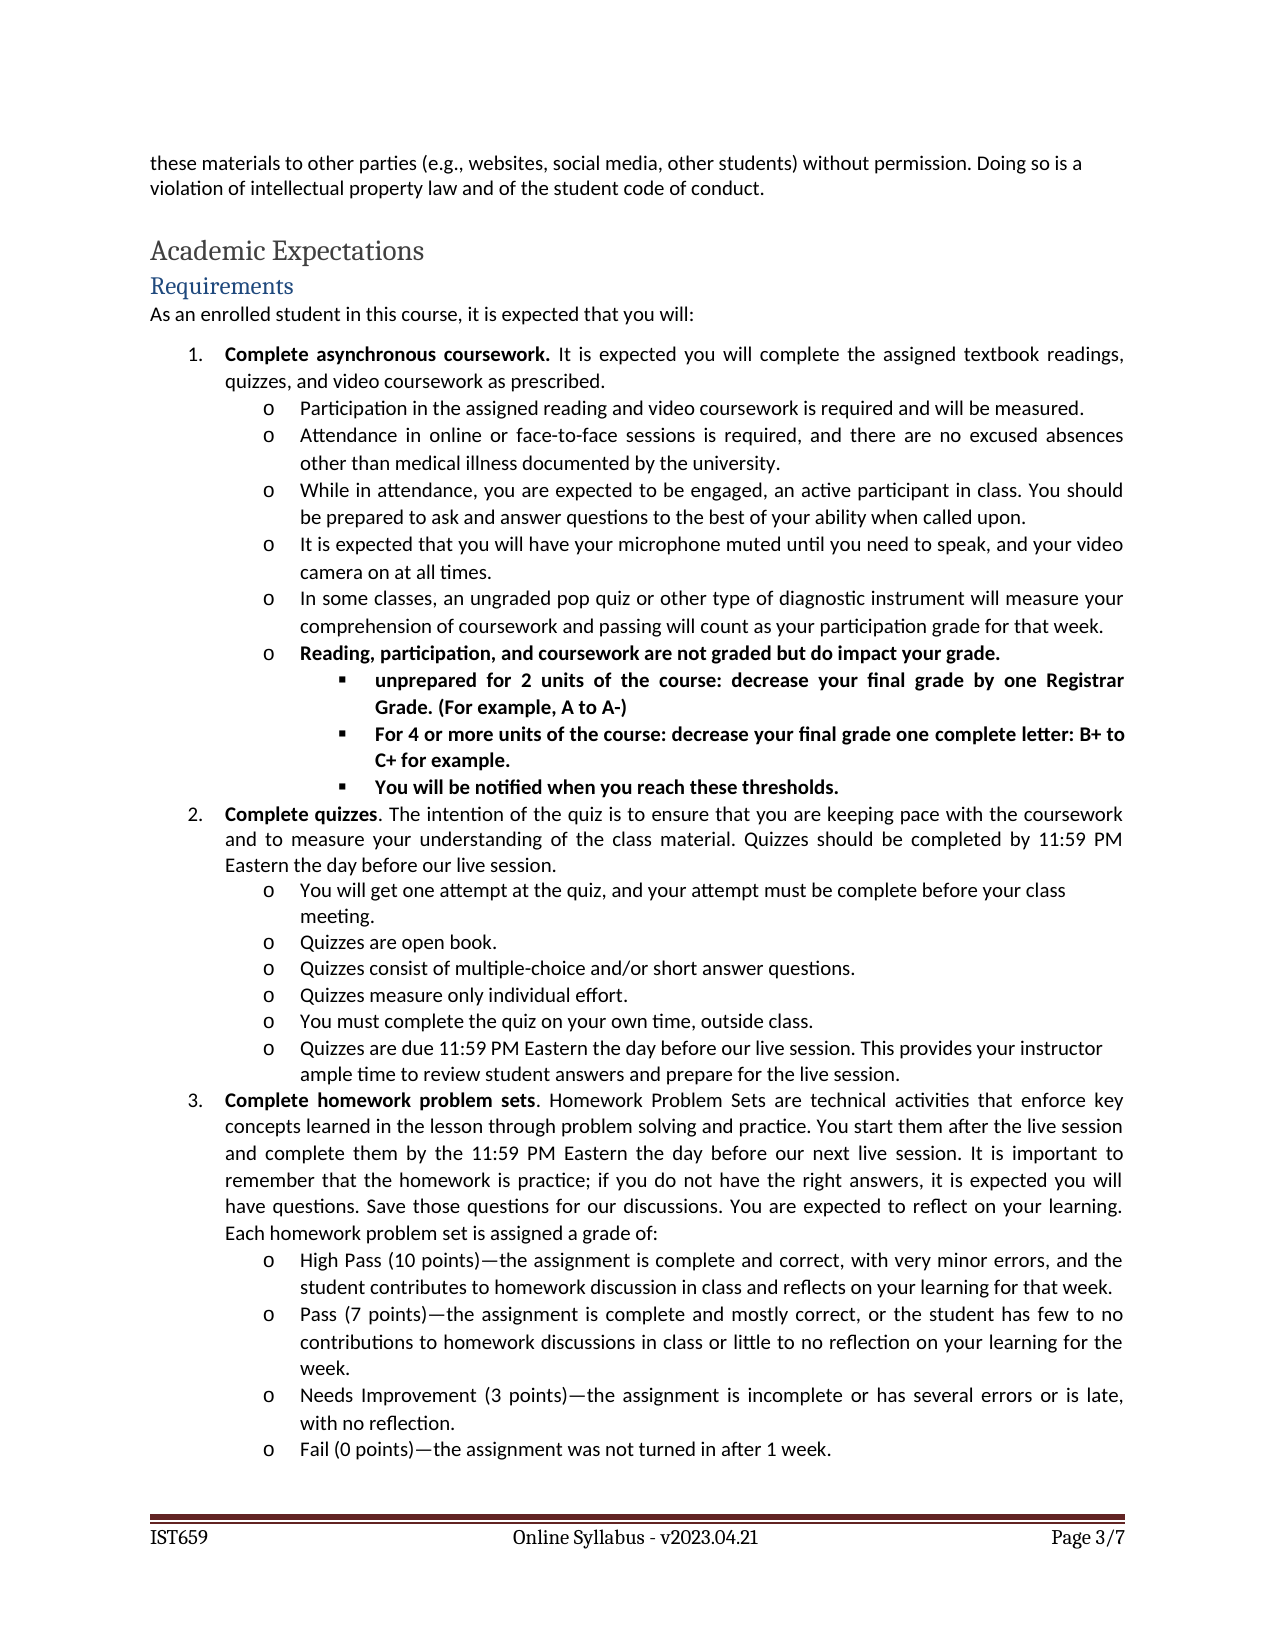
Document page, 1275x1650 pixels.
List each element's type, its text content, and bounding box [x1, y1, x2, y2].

list Reading, participation, and coursework are not graded but do impact your grade. [262, 640, 1125, 666]
list unprepared for 2 units of the course: decrease your final grade by one Registrar Grade. (For example, A to A-) [337, 668, 1125, 720]
list Needs Improvement (3 points)—the assignment is incomplete or has several errors or is late, with no reflection. [262, 1382, 1125, 1435]
list For 4 or more units of the course: decrease your final grade one complete letter: B+ to C+ for example. [337, 721, 1125, 773]
list Quizzes consist of multiple-choice and/or short answer questions. [262, 956, 1125, 982]
list It is expected that you will have your microphone muted until you need to speak, and your video camera on at all times. [262, 531, 1125, 584]
list Fail (0 points)—the assignment was not turned in after 1 week. [262, 1437, 1125, 1463]
list Quizzes are due 11:59 PM Eastern the day before our live session. This provides your instructor ample time to review student answers and prepare for the live session. [262, 1035, 1125, 1087]
list In some classes, an ungraded pop quiz or other type of diagnostic instrument will measure your comprehension of coursework and passing will count as your participation grade for that week. [262, 586, 1125, 639]
list You will be notified when you reach these thresholds. [337, 774, 1125, 800]
list Complete asynchronous coursework. It is expected you will complete the assigned textbook readings, quizzes, and video coursework as prescribed. [187, 341, 1125, 393]
list Complete quizzes. The intention of the quiz is to ensure that you are keeping pace with the coursework and to measure your understanding of the class material. Quizzes should be completed by 11:59 PM Eastern the day before our live session. [187, 801, 1125, 877]
list While in attendance, you are expected to be engaged, an active participant in class. You should be prepared to ask and answer questions to the best of your ability when called upon. [262, 477, 1125, 530]
subtitle Requirements [150, 272, 1125, 301]
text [150, 150, 1125, 201]
list Quizzes are open book. [262, 929, 1125, 956]
list Attendance in online or face-to-face sessions is required, and there are no excused absences other than medical illness documented by the university. [262, 422, 1125, 476]
subtitle Academic Expectations [150, 234, 1125, 268]
list You will get one attempt at the quiz, and your attempt must be complete before your class meeting. [262, 877, 1125, 929]
list Complete homework problem sets. Homework Problem Sets are technical activities that enforce key concepts learned in the lesson through problem solving and practice. You start them after the live session and complete them by the 11:59 PM Eastern the day before our next live session. It is important to remember that the homework is practice; if you do not have the right answers, it is expected you will have questions. Save those questions for our discussions. You are expected to reflect on your learning. Each homework problem set is assigned a grade of: [187, 1087, 1125, 1246]
list High Pass (10 points)—the assignment is complete and correct, with very minor errors, and the student contributes to homework discussion in class and reflects on your learning for that week. [262, 1247, 1125, 1300]
list Quizzes measure only individual effort. [262, 982, 1125, 1008]
text As an enrolled student in this course, it is expected that you will: [150, 301, 1125, 326]
list Pass (7 points)—the assignment is complete and mostly correct, or the student has few to no contributions to homework discussions in class or little to no reflection on your learning for the week. [262, 1301, 1125, 1381]
list Participation in the assigned reading and video coursework is required and will be measured. [262, 395, 1125, 421]
list You must complete the quiz on your own time, outside class. [262, 1008, 1125, 1035]
